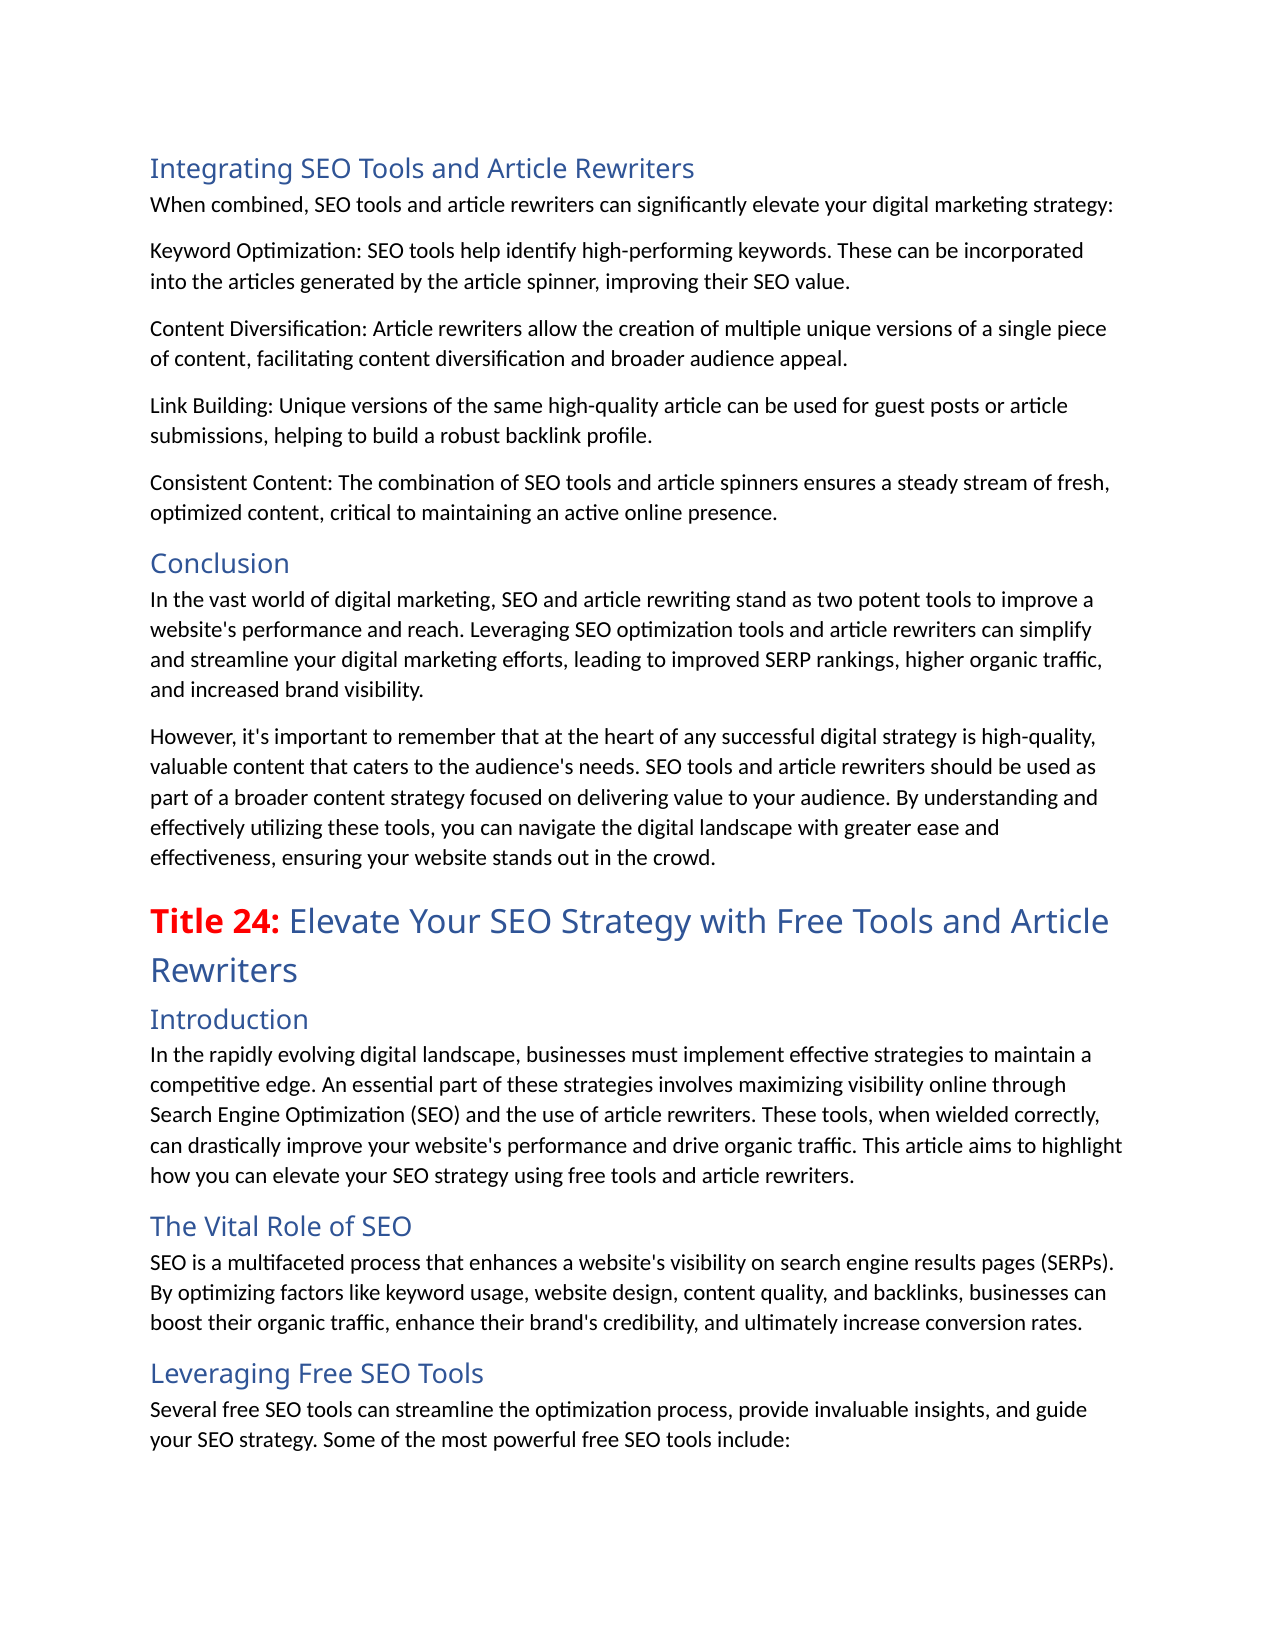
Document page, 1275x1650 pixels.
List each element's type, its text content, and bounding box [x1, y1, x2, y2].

text Keyword Optimization: SEO tools help identify high-performing keywords. These can be incorporated into the articles generated by the article spinner, improving their SEO value. [150, 237, 1125, 295]
text In the rapidly evolving digital landscape, businesses must implement effective strategies to maintain a competitive edge. An essential part of these strategies involves maximizing visibility online through Search Engine Optimization (SEO) and the use of article rewriters. These tools, when wielded correctly, can drastically improve your website's performance and drive organic traffic. This article aims to highlight how you can elevate your SEO strategy using free tools and article rewriters. [150, 1040, 1125, 1189]
text Content Diversification: Article rewriters allow the creation of multiple unique versions of a single piece of content, facilitating content diversification and broader audience appeal. [150, 314, 1125, 372]
text Consistent Content: The combination of SEO tools and article spinners ensures a steady stream of fresh, optimized content, critical to maintaining an active online presence. [150, 468, 1125, 526]
subtitle Integrating SEO Tools and Article Rewriters [150, 150, 1125, 187]
text In the vast world of digital marketing, SEO and article rewriting stand as two potent tools to improve a website's performance and reach. Leveraging SEO optimization tools and article rewriters can simplify and streamline your digital marketing efforts, leading to improved SERP rankings, higher organic traffic, and increased brand visibility. [150, 585, 1125, 703]
text Several free SEO tools can streamline the optimization process, provide invaluable insights, and guide your SEO strategy. Some of the most powerful free SEO tools include: [150, 1395, 1125, 1453]
subtitle Leveraging Free SEO Tools [150, 1355, 1125, 1392]
text Link Building: Unique versions of the same high-quality article can be used for guest posts or article submissions, helping to build a robust backlink profile. [150, 391, 1125, 449]
text SEO is a multifaceted process that enhances a website's visibility on search engine results pages (SERPs). By optimizing factors like keyword usage, website design, content quality, and backlinks, businesses can boost their organic traffic, enhance their brand's credibility, and ultimately increase conversion rates. [150, 1248, 1125, 1336]
text When combined, SEO tools and article rewriters can significantly elevate your digital marketing strategy: [150, 190, 1125, 218]
subtitle Introduction [150, 1000, 1125, 1037]
subtitle Conclusion [150, 545, 1125, 582]
text However, it's important to remember that at the heart of any successful digital strategy is high-quality, valuable content that caters to the audience's needs. SEO tools and article rewriters should be used as part of a broader content strategy focused on delivering value to your audience. By understanding and effectively utilizing these tools, you can navigate the digital landscape with greater ease and effectiveness, ensuring your website stands out in the crowd. [150, 722, 1125, 871]
subtitle Title 24: Elevate Your SEO Strategy with Free Tools and Article Rewriters [150, 898, 1125, 993]
subtitle The Vital Role of SEO [150, 1208, 1125, 1245]
